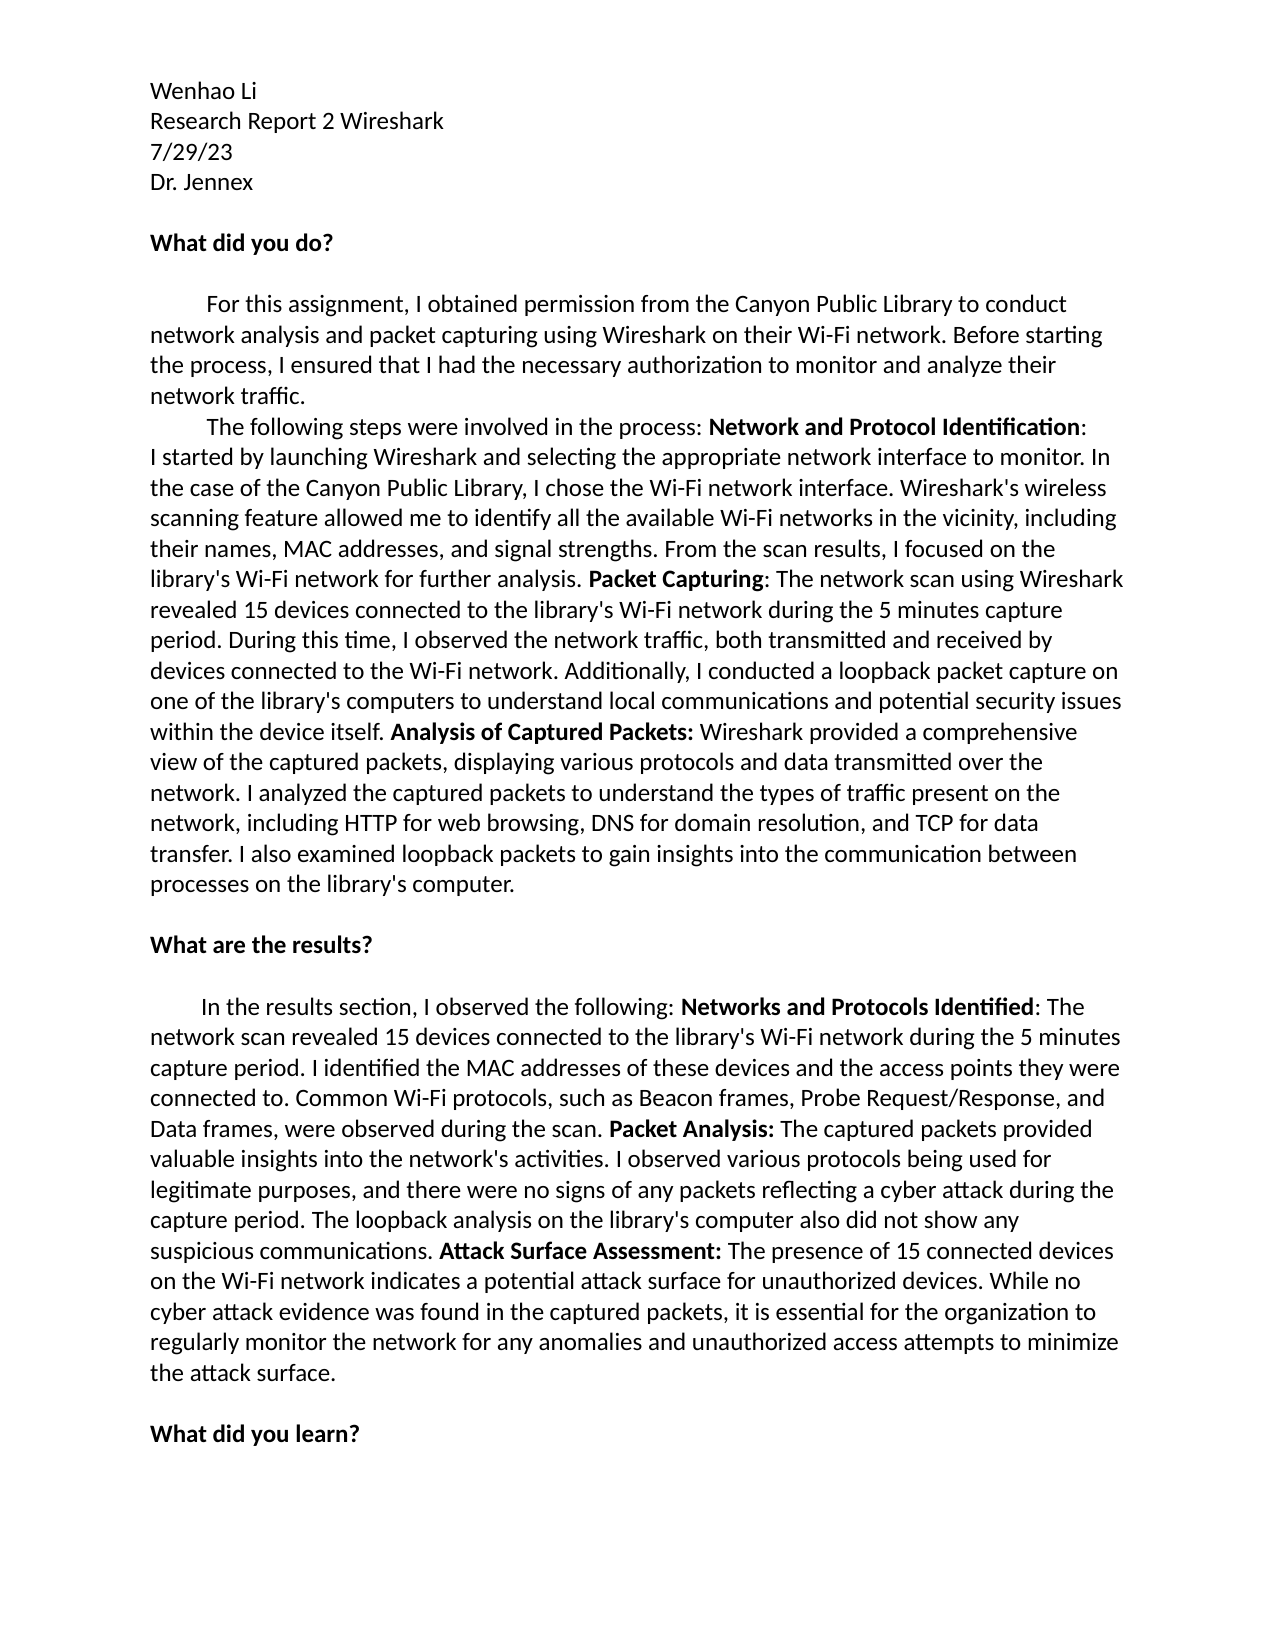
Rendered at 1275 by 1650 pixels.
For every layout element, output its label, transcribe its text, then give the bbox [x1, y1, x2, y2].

text What are the results? [150, 929, 1125, 960]
text The following steps were involved in the process: Network and Protocol Identification: [150, 411, 1125, 441]
text For this assignment, I obtained permission from the Canyon Public Library to conduct network analysis and packet capturing using Wireshark on their Wi-Fi network. Before starting the process, I ensured that I had the necessary authorization to monitor and analyze their network traffic. [150, 289, 1125, 411]
text What did you do? [150, 228, 1125, 258]
text What did you learn? [150, 1418, 1125, 1448]
text In the results section, I observed the following: Networks and Protocols Identified: The network scan revealed 15 devices connected to the library's Wi-Fi network during the 5 minutes capture period. I identified the MAC addresses of these devices and the access points they were connected to. Common Wi-Fi protocols, such as Beacon frames, Probe Request/Response, and Data frames, were observed during the scan. Packet Analysis: The captured packets provided valuable insights into the network's activities. I observed various protocols being used for legitimate purposes, and there were no signs of any packets reflecting a cyber attack during the capture period. The loopback analysis on the library's computer also did not show any suspicious communications. Attack Surface Assessment: The presence of 15 connected devices on the Wi-Fi network indicates a potential attack surface for unauthorized devices. While no cyber attack evidence was found in the captured packets, it is essential for the organization to regularly monitor the network for any anomalies and unauthorized access attempts to minimize the attack surface. [150, 991, 1125, 1387]
text I started by launching Wireshark and selecting the appropriate network interface to monitor. In the case of the Canyon Public Library, I chose the Wi-Fi network interface. Wireshark's wireless scanning feature allowed me to identify all the available Wi-Fi networks in the vicinity, including their names, MAC addresses, and signal strengths. From the scan results, I focused on the library's Wi-Fi network for further analysis. Packet Capturing: The network scan using Wireshark revealed 15 devices connected to the library's Wi-Fi network during the 5 minutes capture period. During this time, I observed the network traffic, both transmitted and received by devices connected to the Wi-Fi network. Additionally, I conducted a loopback packet capture on one of the library's computers to understand local communications and potential security issues within the device itself. Analysis of Captured Packets: Wireshark provided a comprehensive view of the captured packets, displaying various protocols and data transmitted over the network. I analyzed the captured packets to understand the types of traffic present on the network, including HTTP for web browsing, DNS for domain resolution, and TCP for data transfer. I also examined loopback packets to gain insights into the communication between processes on the library's computer. [150, 441, 1125, 899]
